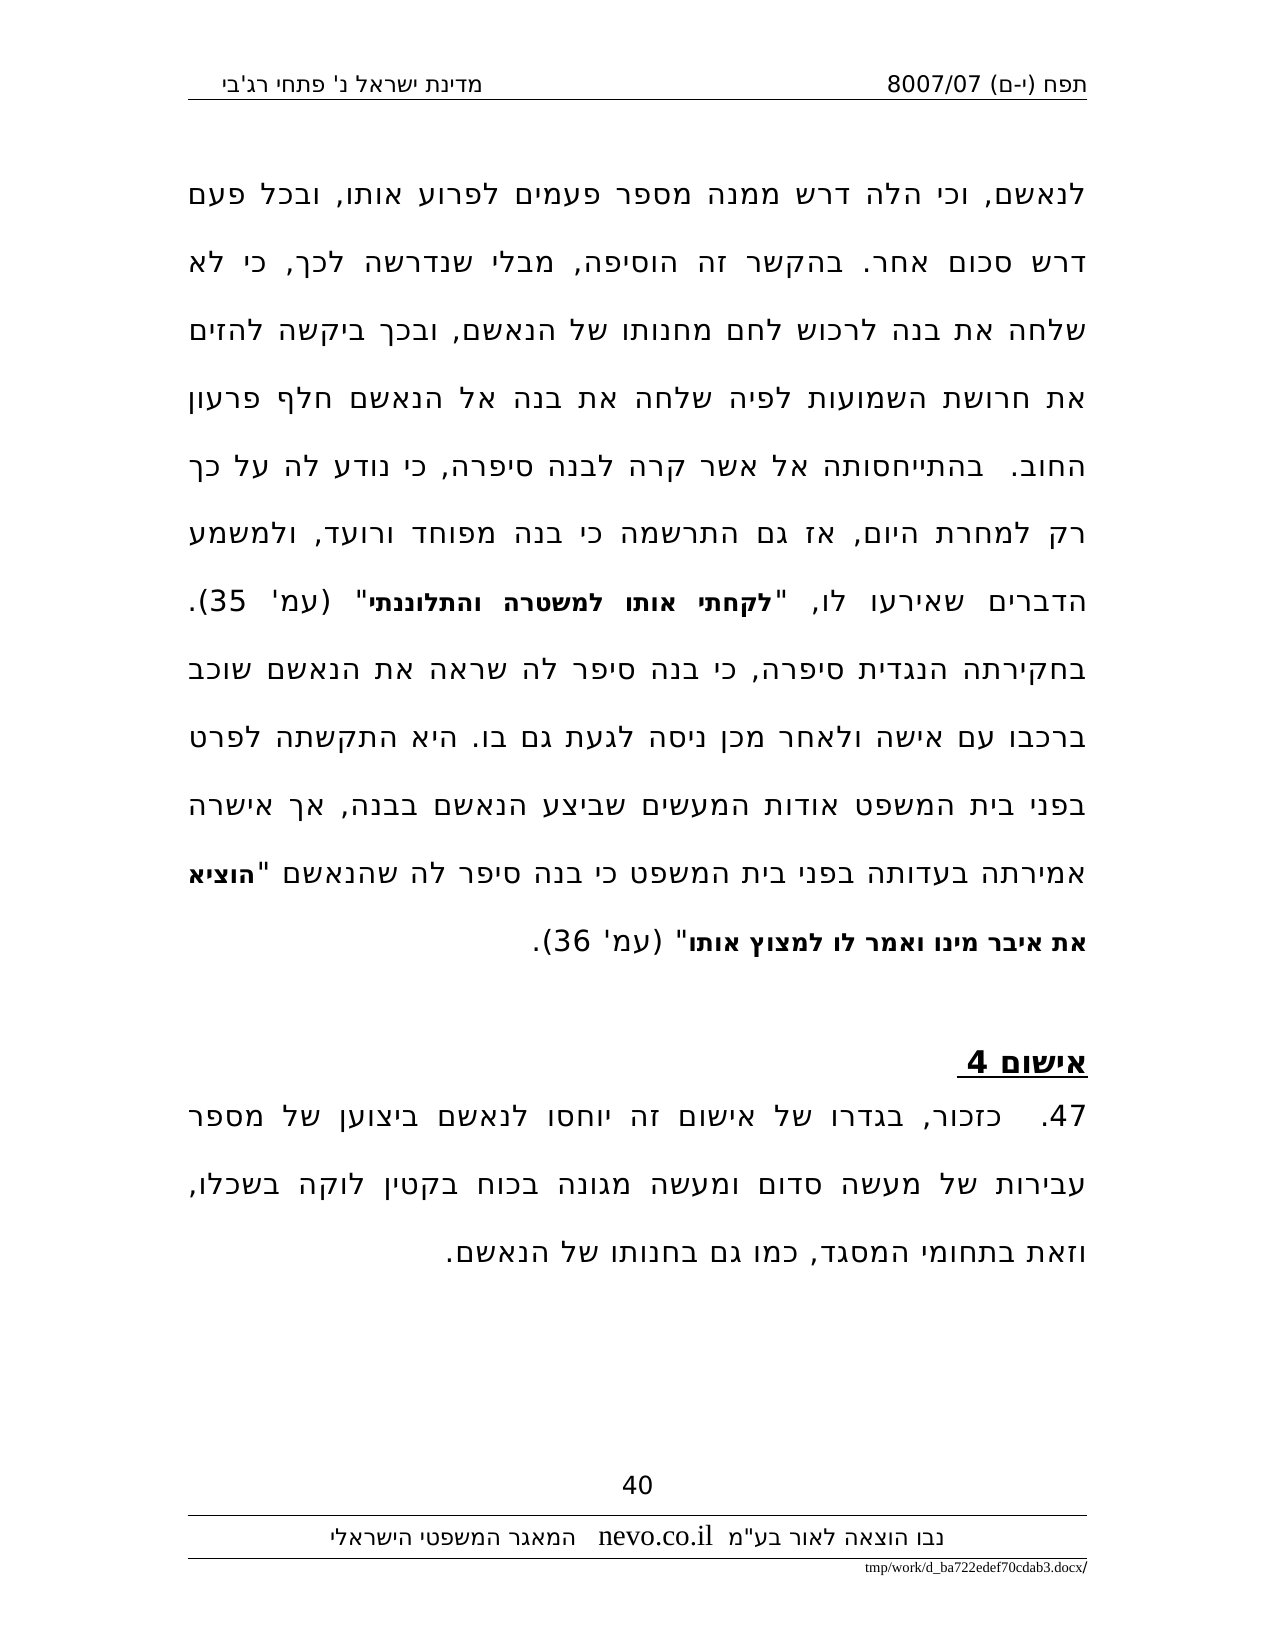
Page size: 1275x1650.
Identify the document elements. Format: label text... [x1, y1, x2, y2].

subtitle אישום 4 [187, 1045, 1087, 1081]
text 47. כזכור, בגדרו של אישום זה יוחסו לנאשם ביצוען של מספר עבירות של מעשה סדום ומעשה מגונה בכוח בקטין לוקה בשכלו, וזאת בתחומי המסגד, כמו גם בחנותו של הנאשם. [187, 1099, 1087, 1269]
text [187, 177, 1087, 958]
